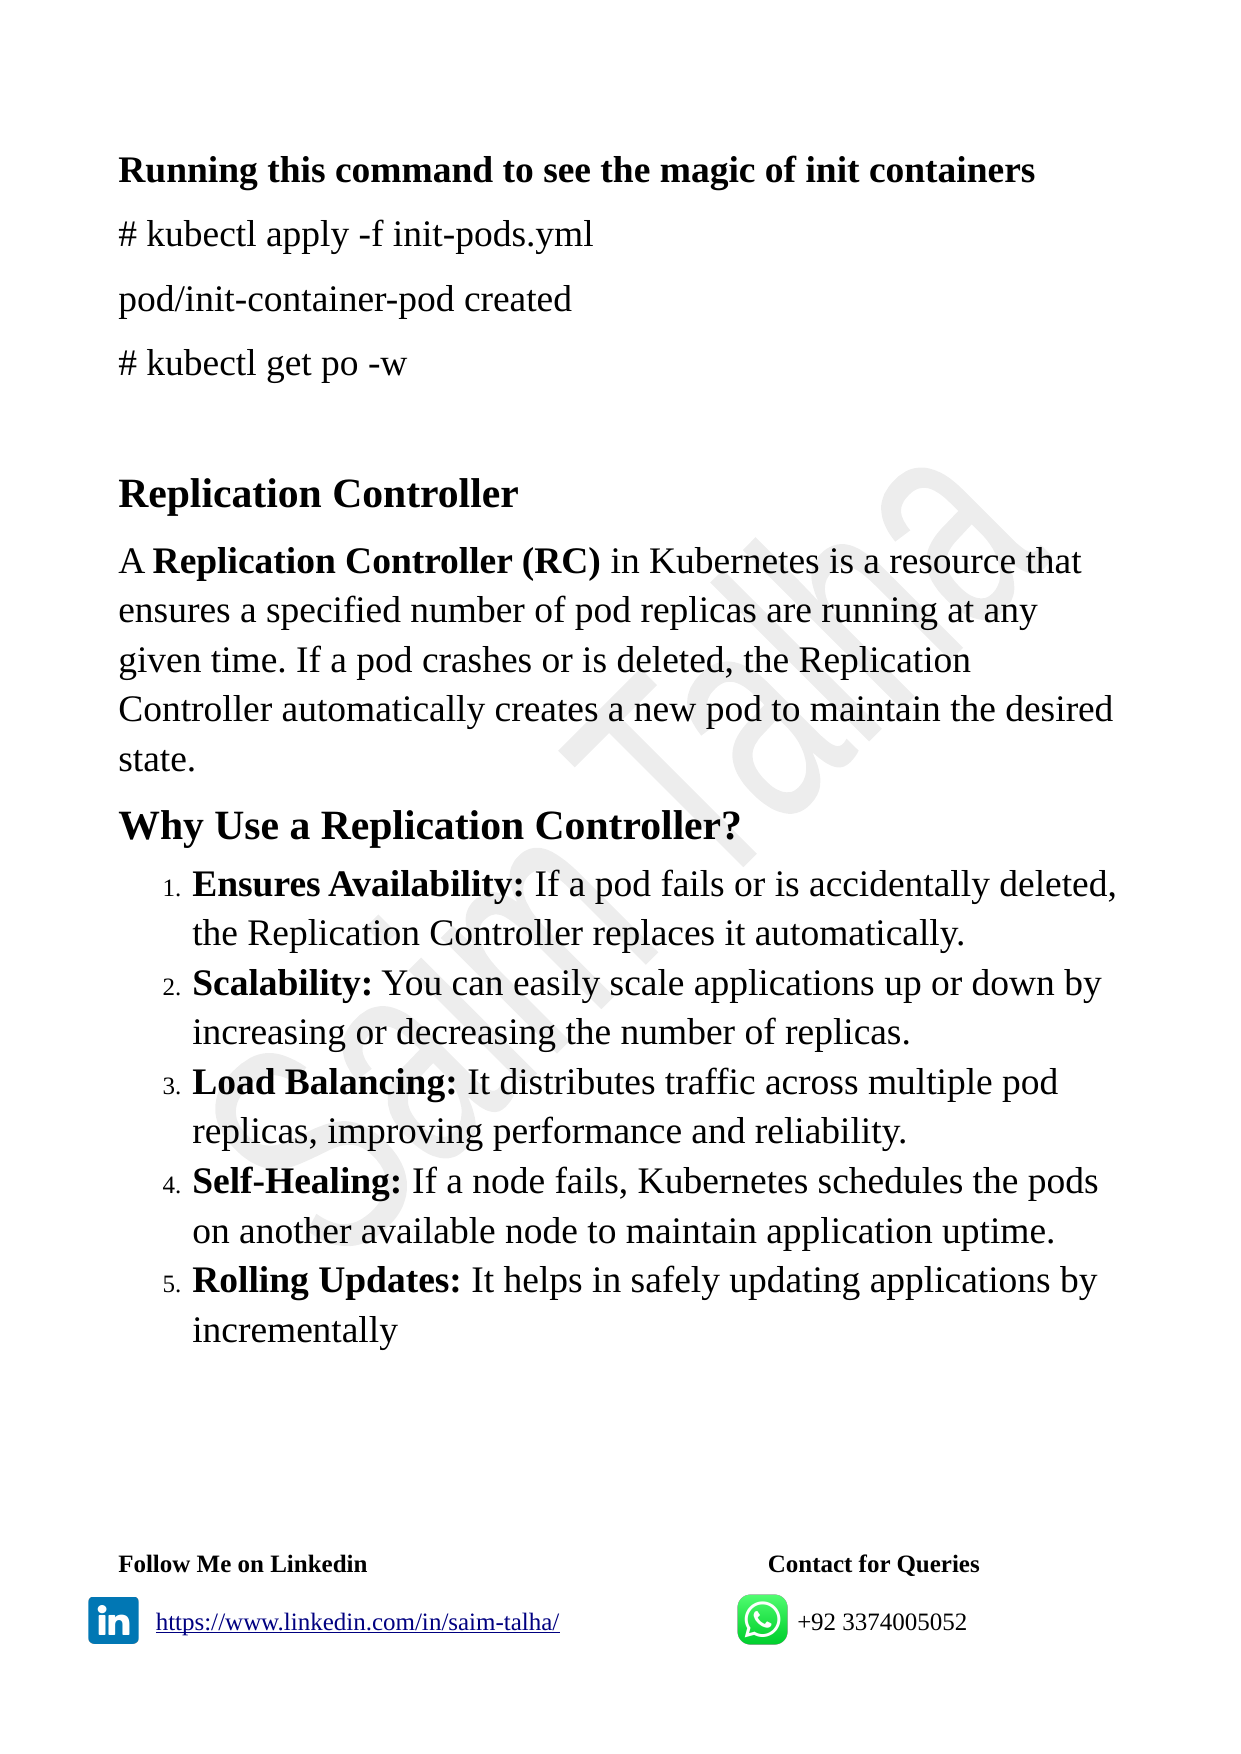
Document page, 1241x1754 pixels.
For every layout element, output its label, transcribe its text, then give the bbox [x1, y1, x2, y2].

picture [735, 1592, 790, 1647]
text Running this command to see the magic of init containers [118, 148, 1122, 191]
list Scalability: You can easily scale applications up or down by increasing or decreasing the number of replicas. [162, 960, 1122, 1053]
subtitle Why Use a Replication Controller? [118, 801, 1122, 848]
text Replication Controller [118, 468, 1122, 516]
text pod/init-container-pod created [118, 276, 1122, 319]
list Self-Healing: If a node fails, Kubernetes schedules the pods on another available node to maintain application uptime. [162, 1158, 1122, 1251]
picture [99, 1616, 105, 1634]
list Load Balancing: It distributes traffic across multiple pod replicas, improving performance and reliability. [162, 1059, 1122, 1152]
text # kubectl apply -f init-pods.yml [118, 212, 1122, 255]
list Rolling Updates: It helps in safely updating applications by incrementally [162, 1258, 1122, 1350]
text A Replication Controller (RC) in Kubernetes is a resource that ensures a specified number of pod replicas are running at any given time. If a pod crashes or is deleted, the Replication Controller automatically creates a new pod to maintain the desired state. [118, 538, 1122, 779]
list Ensures Availability: If a pod fails or is accidentally deleted, the Replication Controller replaces it automatically. [162, 861, 1122, 954]
picture [109, 1615, 129, 1634]
picture [99, 1606, 106, 1612]
text # kubectl get po -w [118, 340, 1122, 383]
